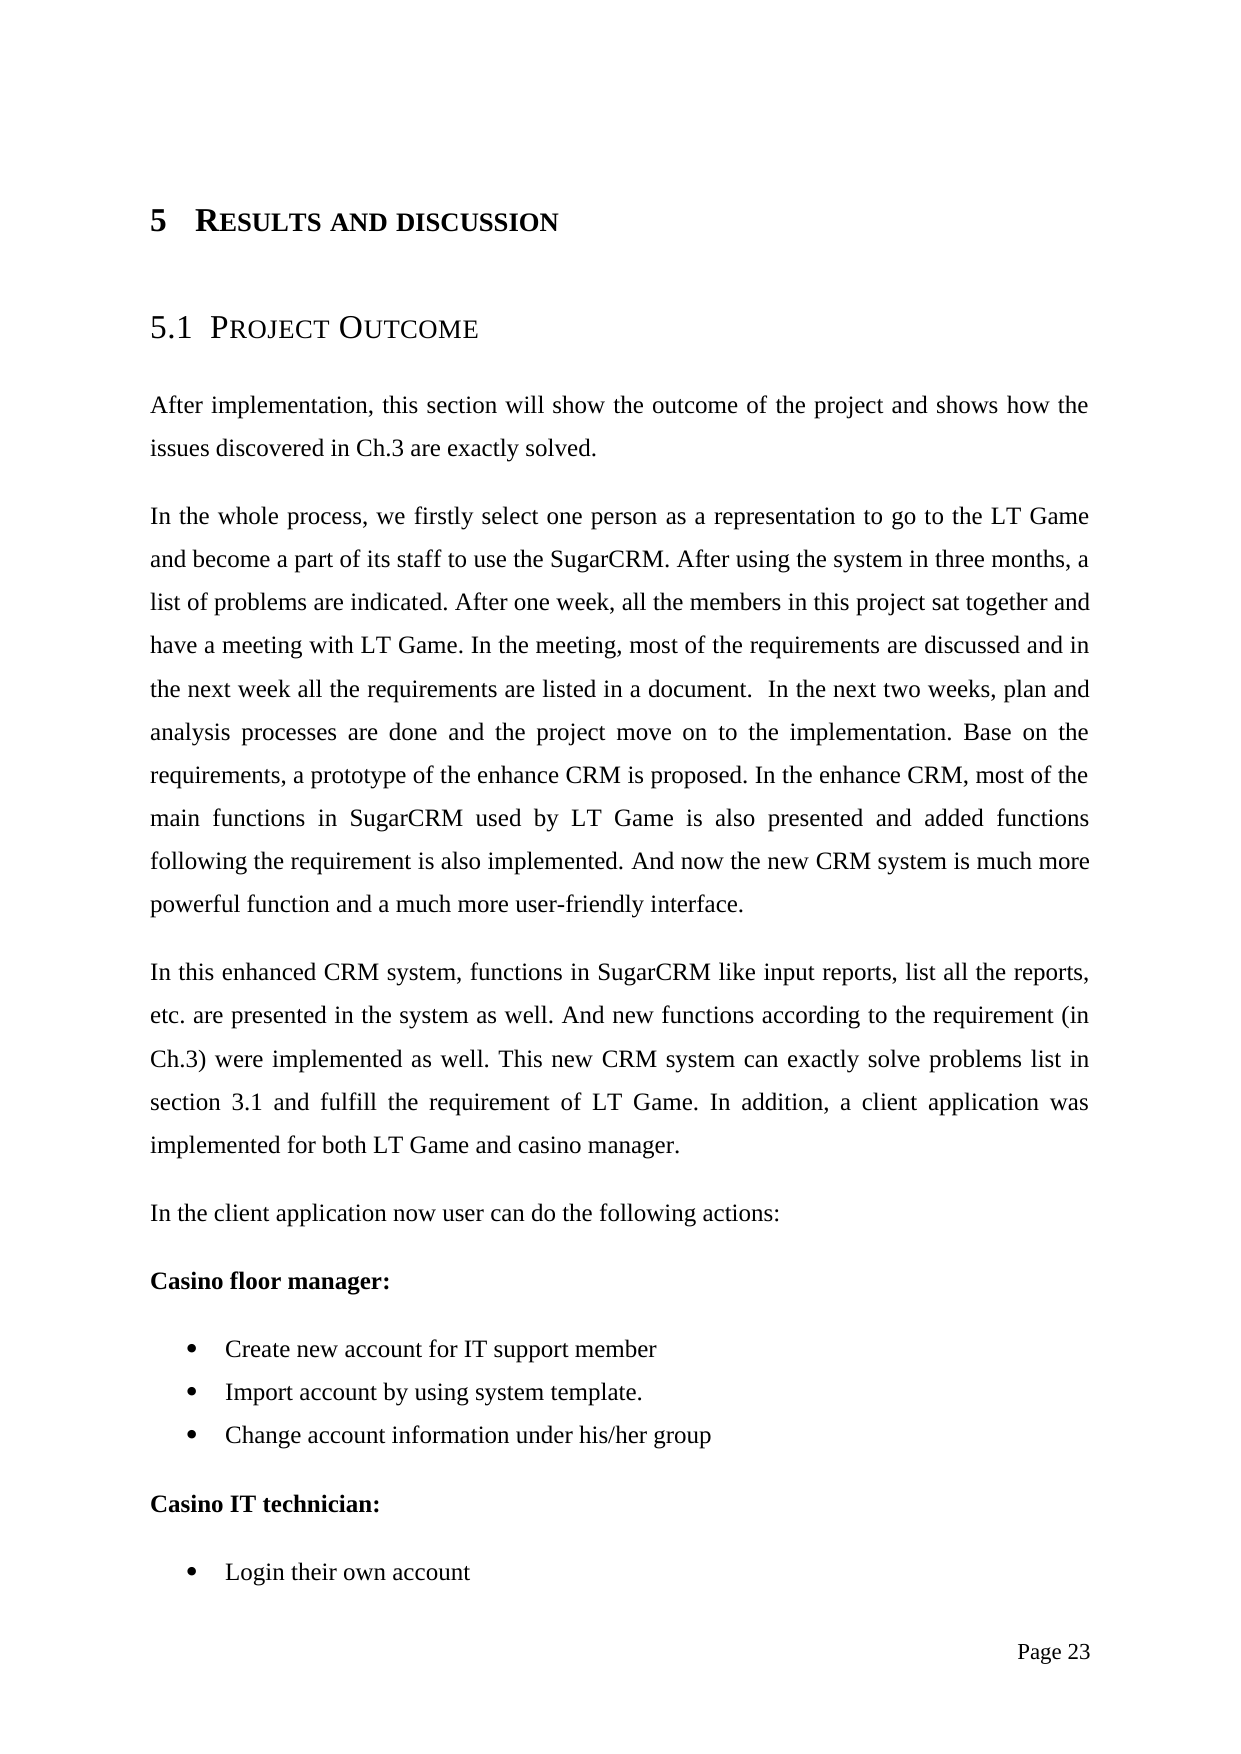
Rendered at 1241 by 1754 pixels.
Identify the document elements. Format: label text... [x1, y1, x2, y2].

list Change account information under his/her group [187, 1421, 1090, 1449]
text In the client application now user can do the following actions: [150, 1198, 1090, 1227]
text In the whole process, we firstly select one person as a representation to go to the LT Game and become a part of its staff to use the SugarCRM. After using the system in three months, a list of problems are indicated. After one week, all the members in this project sat together and have a meeting with LT Game. In the meeting, most of the requirements are discussed and in the next week all the requirements are listed in a document. In the next two weeks, plan and analysis processes are done and the project move on to the implementation. Base on the requirements, a prototype of the enhance CRM is proposed. In the enhance CRM, most of the main functions in SugarCRM used by LT Game is also presented and added functions following the requirement is also implemented. And now the new CRM system is much more powerful function and a much more user-friendly interface. [150, 501, 1090, 918]
text Casino IT technician: [150, 1489, 1090, 1517]
text Casino floor manager: [150, 1266, 1090, 1295]
list Login their own account [187, 1557, 1090, 1586]
list Import account by using system template. [187, 1377, 1090, 1406]
subtitle Results and discussion [150, 200, 1090, 238]
text In this enhanced CRM system, functions in SugarCRM like input reports, list all the reports, etc. are presented in the system as well. And new functions according to the requirement (in Ch.3) were implemented as well. This new CRM system can exactly solve problems list in section 3.1 and fulfill the requirement of LT Game. In addition, a client application was implemented for both LT Game and casino manager. [150, 957, 1090, 1159]
list Create new account for IT support member [187, 1334, 1090, 1363]
text After implementation, this section will show the outcome of the project and shows how the issues discovered in Ch.3 are exactly solved. [150, 390, 1090, 462]
subtitle Project Outcome [150, 307, 1090, 346]
